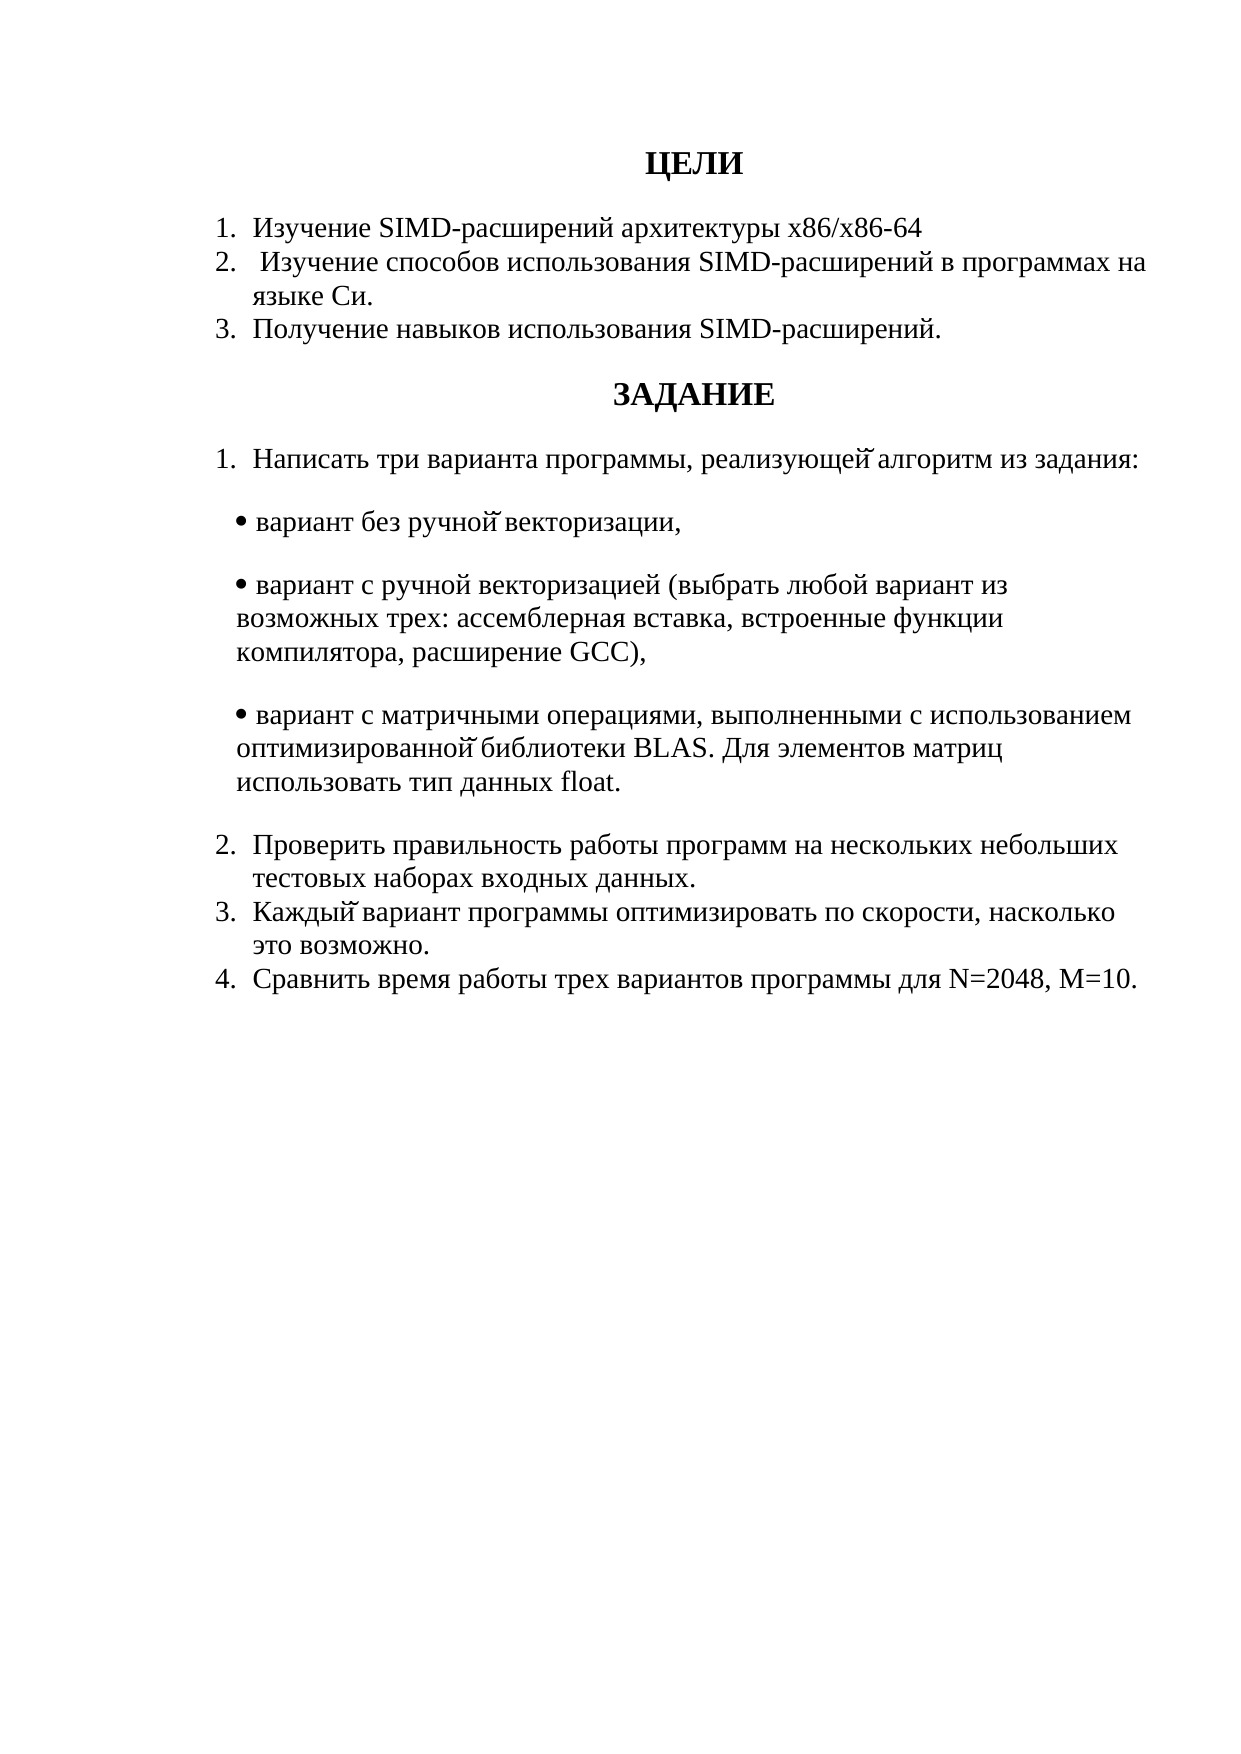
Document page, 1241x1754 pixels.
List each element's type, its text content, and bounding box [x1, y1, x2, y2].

list Сравнить время работы трех вариантов программы для N=2048, M=10. [215, 961, 1152, 994]
text вариант без ручной̆ векторизации, [177, 504, 1152, 538]
list Проверить правильность работы программ на нескольких небольших тестовых наборах входных данных. [215, 827, 1152, 894]
list Написать три варианта программы, реализующей̆ алгоритм из задания: [215, 441, 1152, 475]
text вариант с матричными операциями, выполненными с использованием оптимизированной̆ библиотеки BLAS. Для элементов матриц использовать тип данных float. [236, 697, 1152, 798]
subtitle ЦЕЛИ [177, 143, 1152, 181]
list Каждый̆ вариант программы оптимизировать по скорости, насколько это возможно. [215, 894, 1152, 961]
subtitle ЗАДАНИЕ [177, 374, 1152, 412]
list Изучение способов использования SIMD-расширений в программах на языке Си. [215, 244, 1152, 311]
list Получение навыков использования SIMD-расширений. [215, 311, 1152, 345]
list Изучение SIMD-расширений архитектуры x86/x86-64 [215, 211, 1152, 244]
text вариант с ручной векторизацией (выбрать любой вариант из возможных трех: ассемблерная вставка, встроенные функции компилятора, расширение GCC), [236, 567, 1152, 668]
